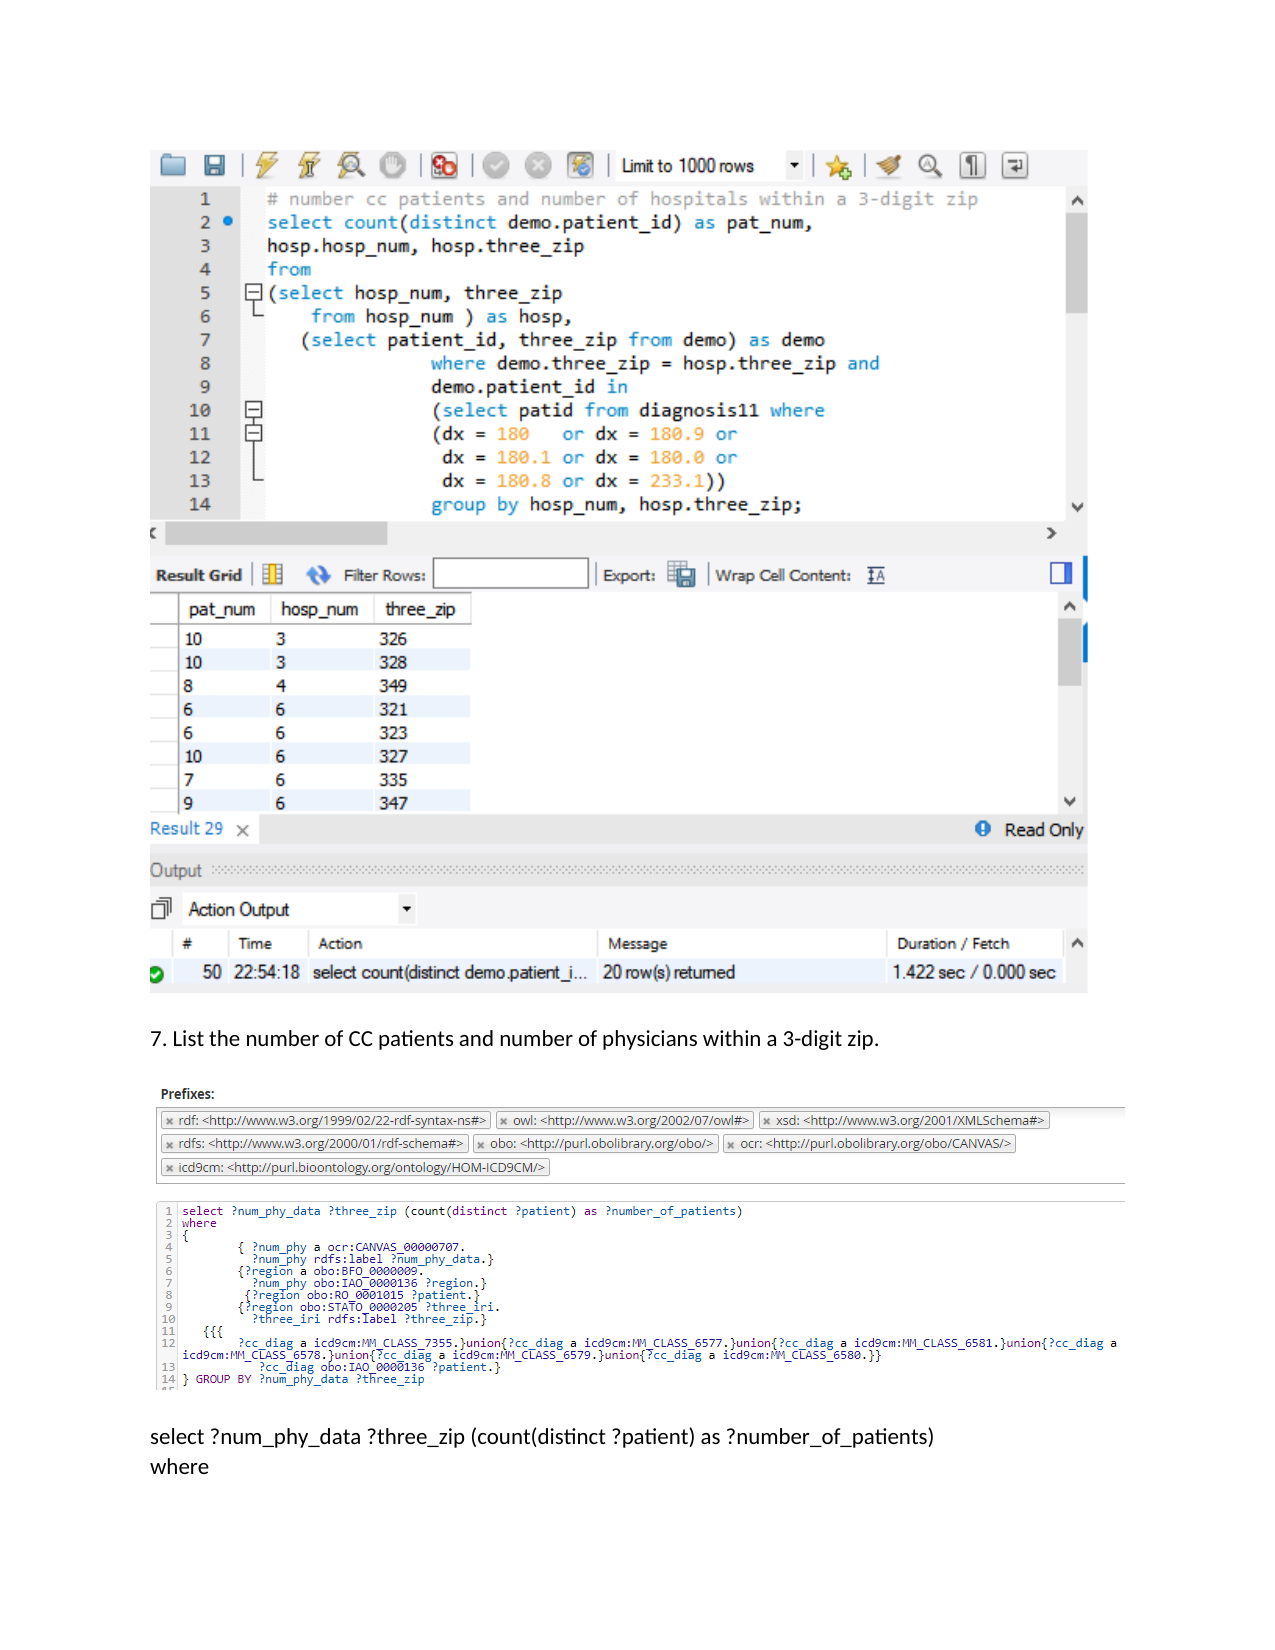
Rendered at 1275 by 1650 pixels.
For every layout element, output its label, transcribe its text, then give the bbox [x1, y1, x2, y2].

text select ?num_phy_data ?three_zip (count(distinct ?patient) as ?number_of_patients) [150, 1422, 1125, 1450]
text 7. List the number of CC patients and number of physicians within a 3-digit zip. [150, 1024, 1125, 1053]
text where [150, 1452, 1125, 1480]
picture [150, 1085, 1125, 1390]
picture [150, 150, 1088, 993]
